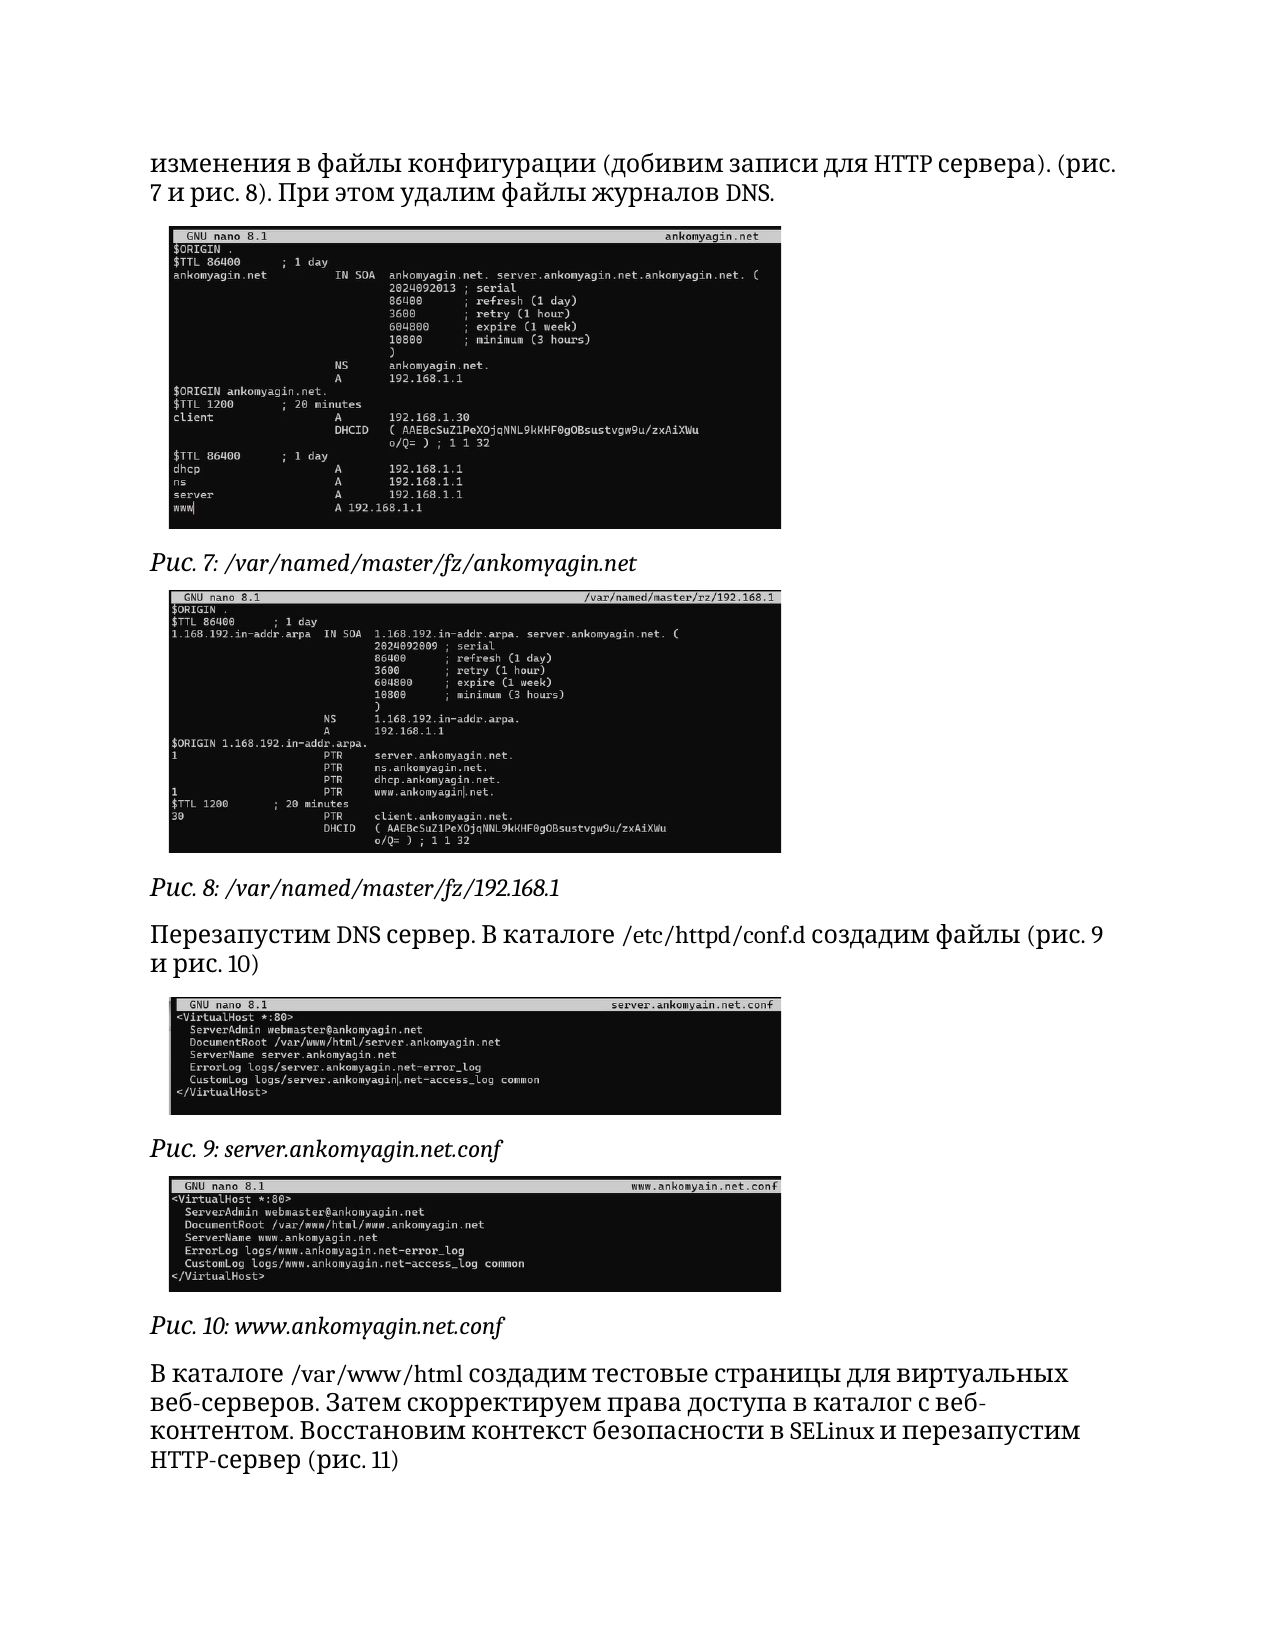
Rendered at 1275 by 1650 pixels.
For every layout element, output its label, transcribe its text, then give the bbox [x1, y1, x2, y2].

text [150, 150, 1125, 207]
picture [168, 997, 782, 1115]
text Рис. 10: www.ankomyagin.net.conf [150, 1312, 1125, 1341]
picture [168, 590, 782, 853]
text Рис. 8: /var/named/master/fz/192.168.1 [150, 874, 1125, 902]
text Рис. 7: /var/named/master/fz/ankomyagin.net [150, 549, 1125, 578]
picture [168, 226, 782, 529]
text Рис. 9: server.ankomyagin.net.conf [150, 1135, 1125, 1164]
text Перезапустим DNS сервер. В каталоге /etc/httpd/conf.d создадим файлы (рис. 9 и рис. 10) [150, 921, 1125, 979]
text В каталоге /var/www/html создадим тестовые страницы для виртуальных веб-серверов. Затем скорректируем права доступа в каталог с веб-контентом. Восстановим контекст безопасности в SELinux и перезапустим HTTP-сервер (рис. 11) [150, 1360, 1125, 1475]
picture [168, 1176, 782, 1292]
